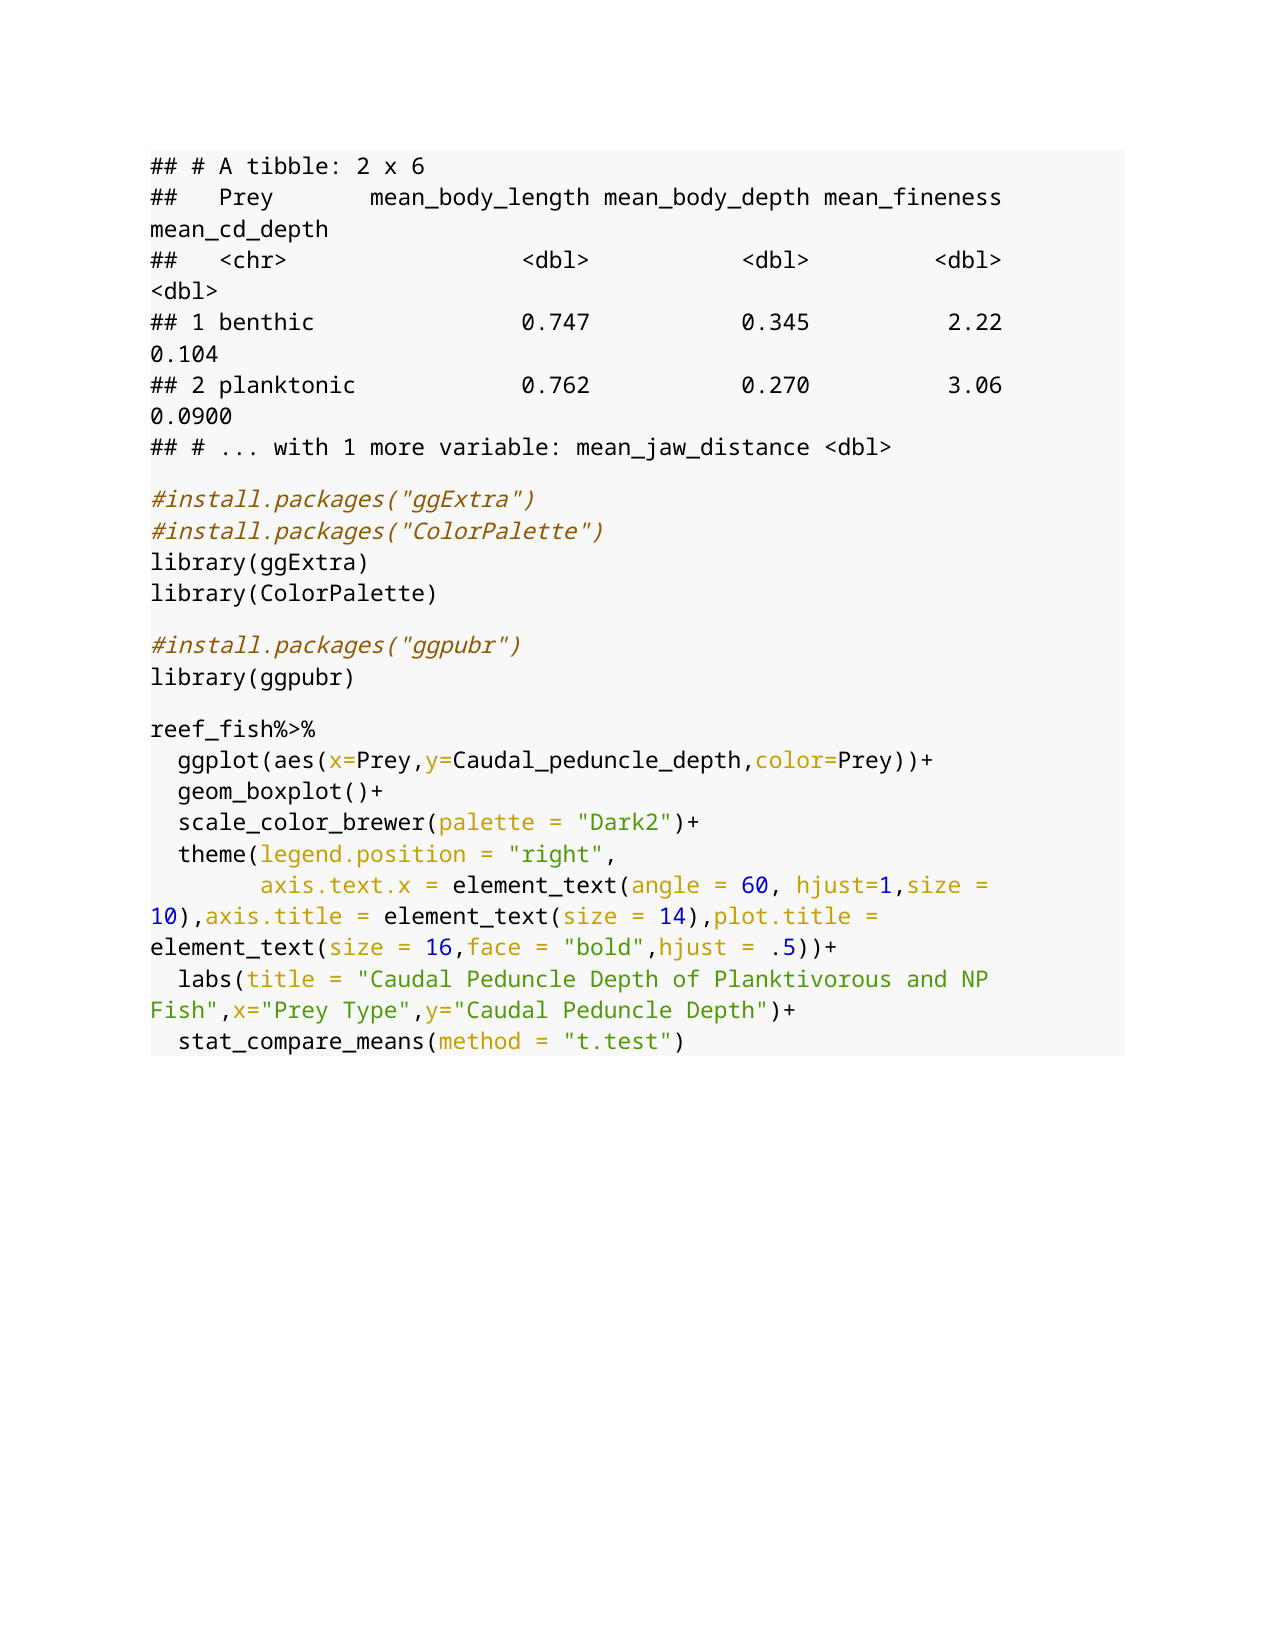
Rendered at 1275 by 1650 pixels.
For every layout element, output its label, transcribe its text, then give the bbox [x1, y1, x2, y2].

text #install.packages("ggExtra") #install.packages("ColorPalette") library(ggExtra) library(ColorPalette) [150, 483, 1125, 608]
text ## # A tibble: 2 x 6 ## Prey mean_body_length mean_body_depth mean_fineness mean_cd_depth ## <chr> <dbl> <dbl> <dbl> <dbl> ## 1 benthic 0.747 0.345 2.22 0.104 ## 2 planktonic 0.762 0.270 3.06 0.0900 ## # ... with 1 more variable: mean_jaw_distance <dbl> [150, 150, 1125, 462]
text reef_fish%>% ggplot(aes(x=Prey,y=Caudal_peduncle_depth,color=Prey))+ geom_boxplot()+ scale_color_brewer(palette = "Dark2")+ theme(legend.position = "right", axis.text.x = element_text(angle = 60, hjust=1,size = 10),axis.title = element_text(size = 14),plot.title = element_text(size = 16,face = "bold",hjust = .5))+ labs(title = "Caudal Peduncle Depth of Planktivorous and NP Fish",x="Prey Type",y="Caudal Peduncle Depth")+ stat_compare_means(method = "t.test") [150, 712, 1125, 1056]
text #install.packages("ggpubr") library(ggpubr) [356, 629, 1125, 692]
